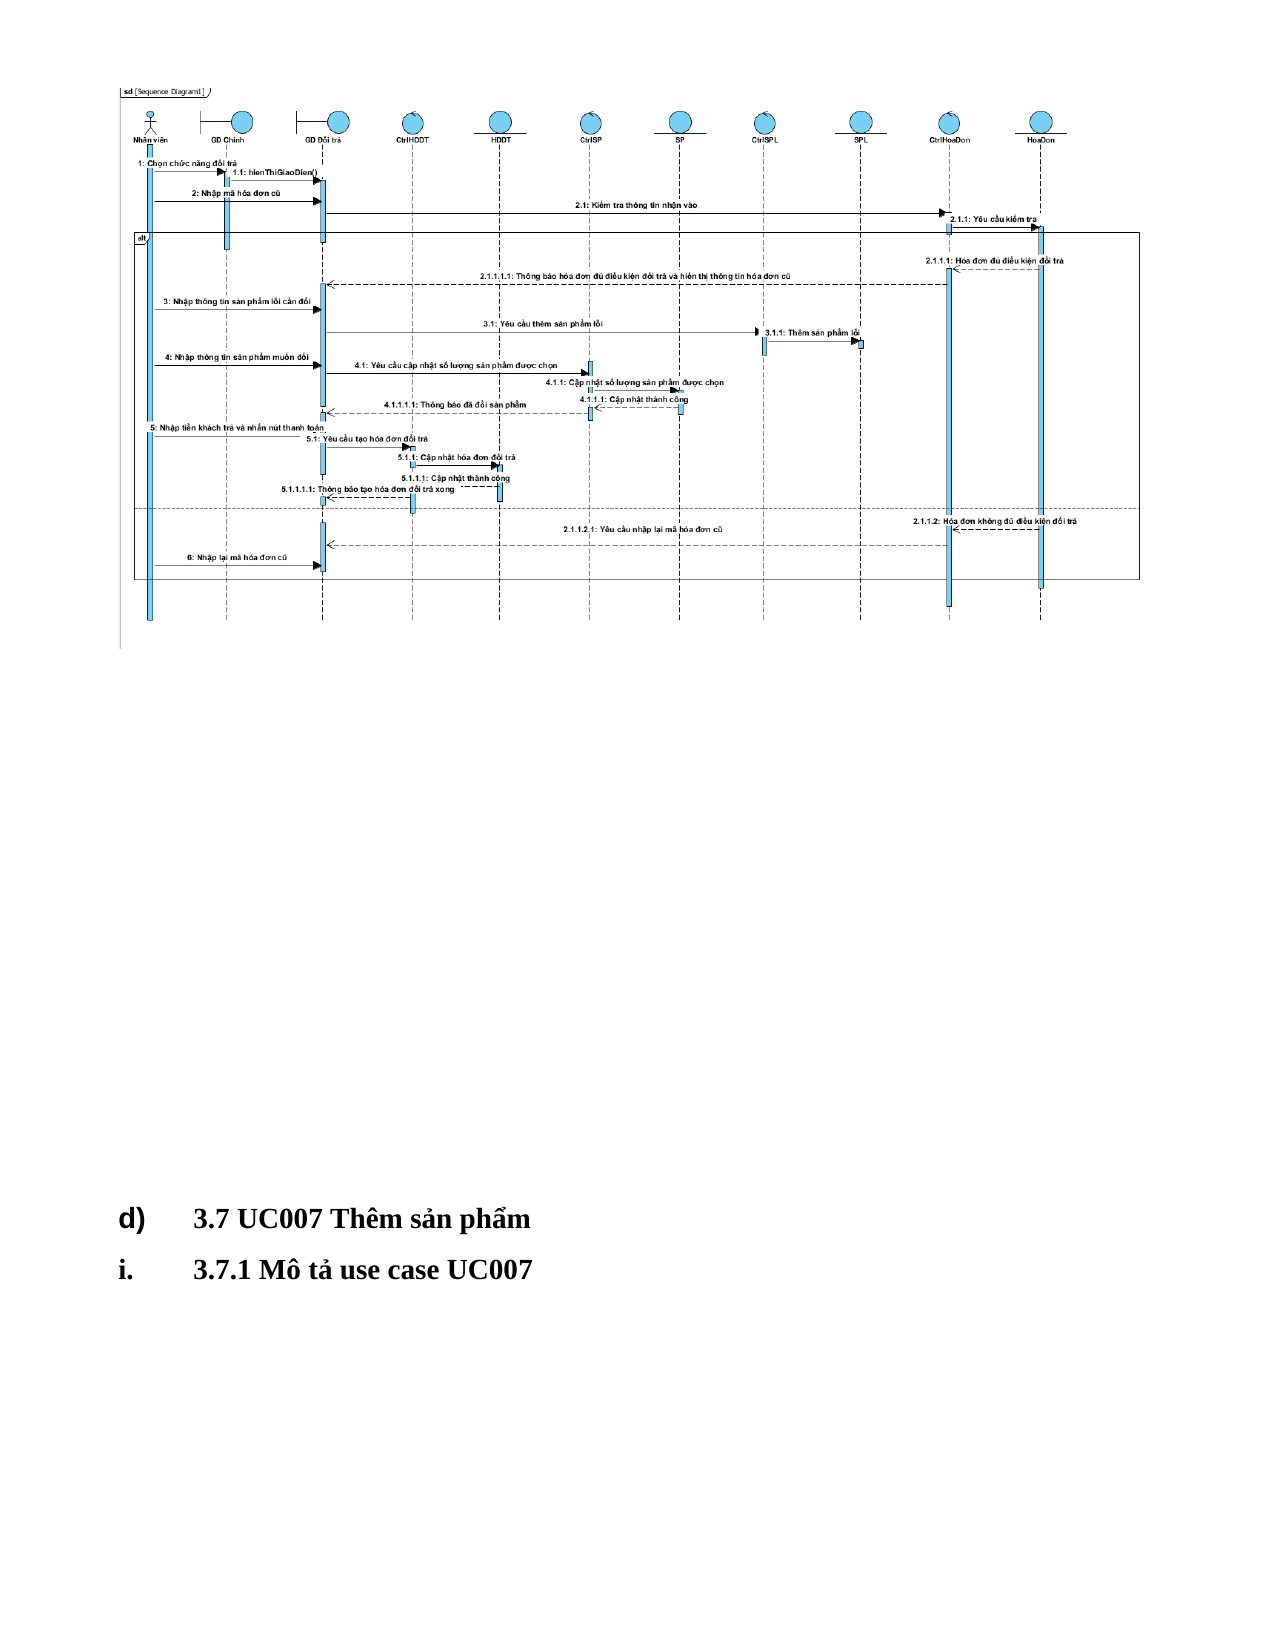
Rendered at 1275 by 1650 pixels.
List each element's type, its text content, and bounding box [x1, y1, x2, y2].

subtitle 3.7 UC007 Thêm sản phẩm [118, 1201, 1186, 1235]
subtitle 3.7.1 Mô tả use case UC007 [118, 1252, 1186, 1286]
picture [118, 88, 1187, 649]
